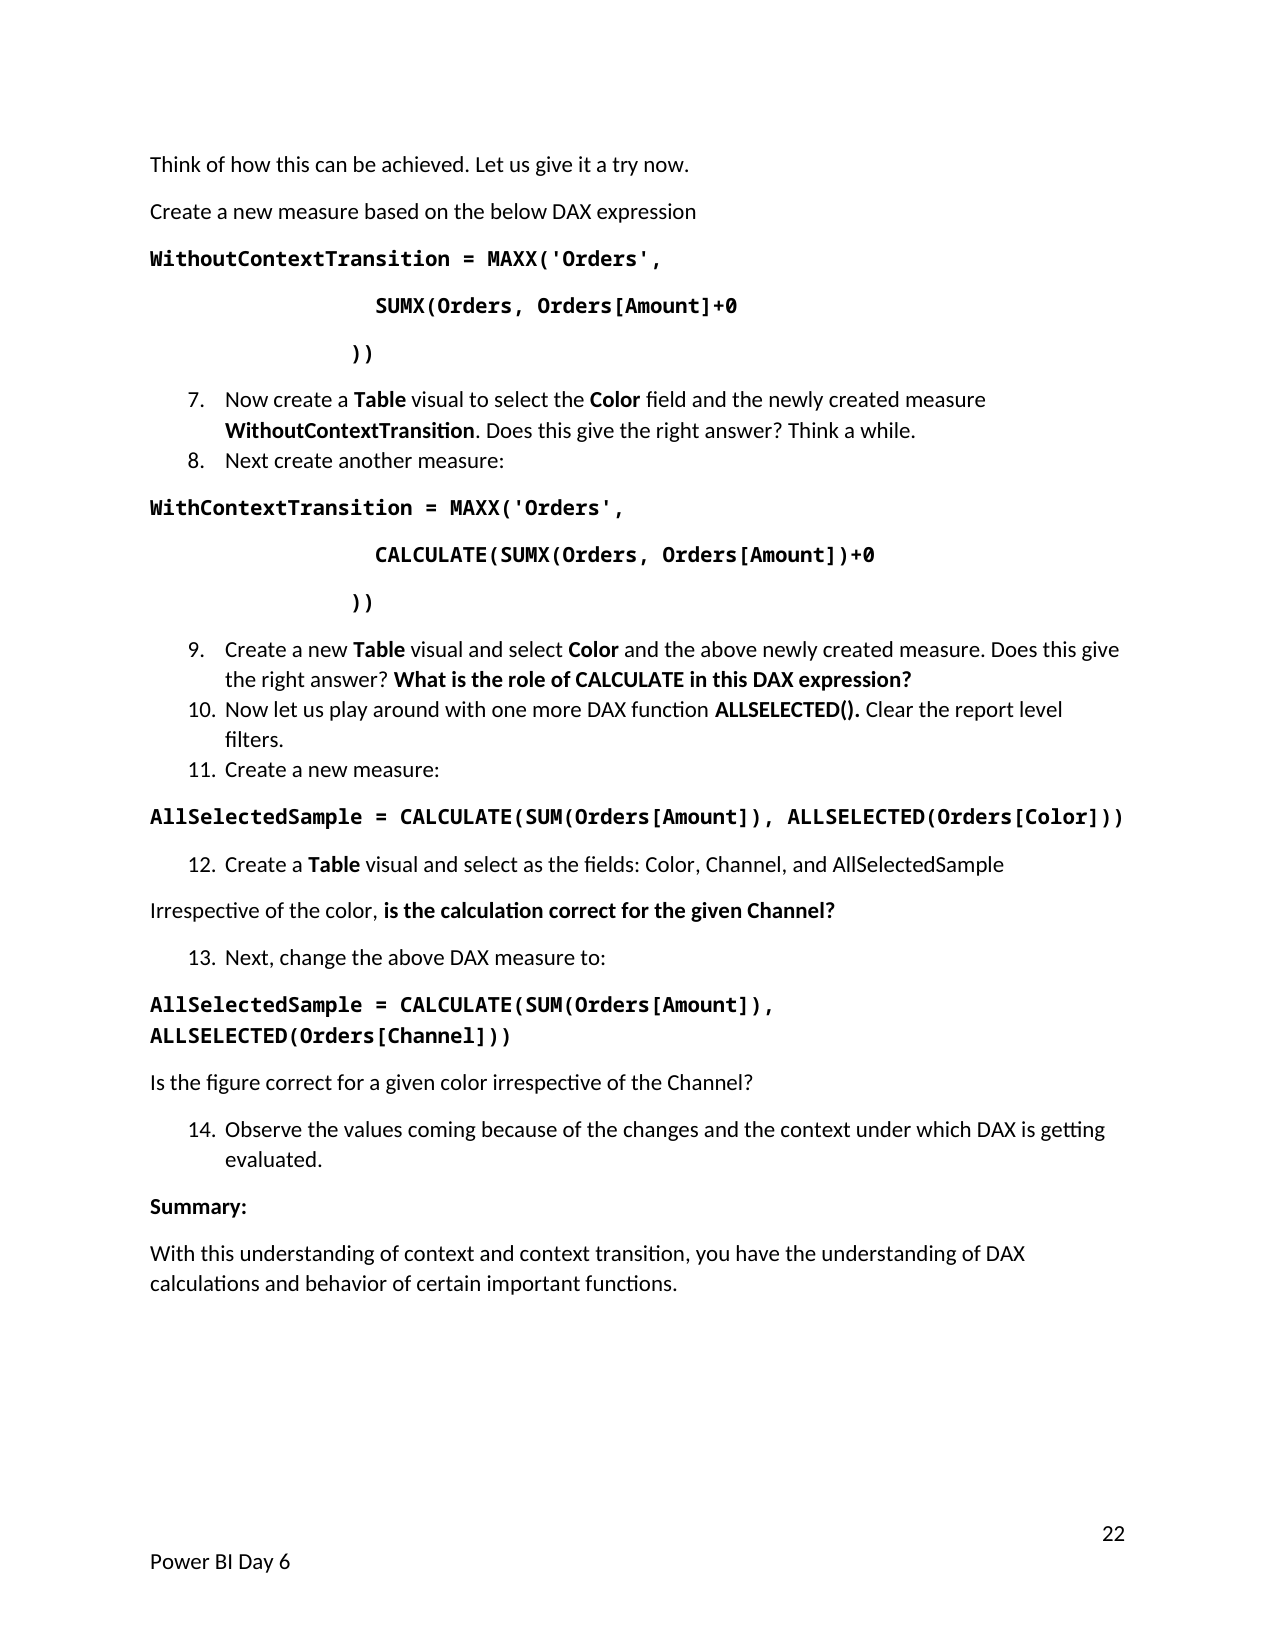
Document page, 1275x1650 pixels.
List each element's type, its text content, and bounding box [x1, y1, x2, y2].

text Think of how this can be achieved. Let us give it a try now. [150, 150, 1125, 178]
text With this understanding of context and context transition, you have the understanding of DAX calculations and behavior of certain important functions. [150, 1239, 1125, 1297]
text Irrespective of the color, is the calculation correct for the given Channel? [150, 897, 1125, 925]
list Create a Table visual and select as the fields: Color, Channel, and AllSelectedSample [187, 850, 1125, 878]
text AllSelectedSample = CALCULATE(SUM(Orders[Amount]), ALLSELECTED(Orders[Channel])) [150, 990, 1125, 1049]
text WithoutContextTransition = MAXX('Orders', [150, 244, 1125, 272]
text Is the figure correct for a given color irrespective of the Channel? [150, 1068, 1125, 1096]
list Observe the values coming because of the changes and the context under which DAX is getting evaluated. [187, 1115, 1125, 1173]
text )) [150, 587, 1125, 616]
text Summary: [150, 1192, 1125, 1220]
list Create a new Table visual and select Color and the above newly created measure. Does this give the right answer? What is the role of CALCULATE in this DAX expression? [187, 635, 1125, 693]
text WithContextTransition = MAXX('Orders', [150, 493, 1125, 521]
text )) [150, 338, 1125, 367]
text Create a new measure based on the below DAX expression [150, 197, 1125, 225]
list Now let us play around with one more DAX function ALLSELECTED(). Clear the report level filters. [187, 695, 1125, 753]
text AllSelectedSample = CALCULATE(SUM(Orders[Amount]), ALLSELECTED(Orders[Color])) [150, 802, 1125, 831]
list Now create a Table visual to select the Color field and the newly created measure WithoutContextTransition. Does this give the right answer? Think a while. [187, 386, 1125, 444]
text CALCULATE(SUMX(Orders, Orders[Amount])+0 [150, 540, 1125, 569]
list Create a new measure: [187, 756, 1125, 784]
text SUMX(Orders, Orders[Amount]+0 [150, 291, 1125, 319]
list Next create another measure: [187, 446, 1125, 474]
list Next, change the above DAX measure to: [187, 943, 1125, 972]
